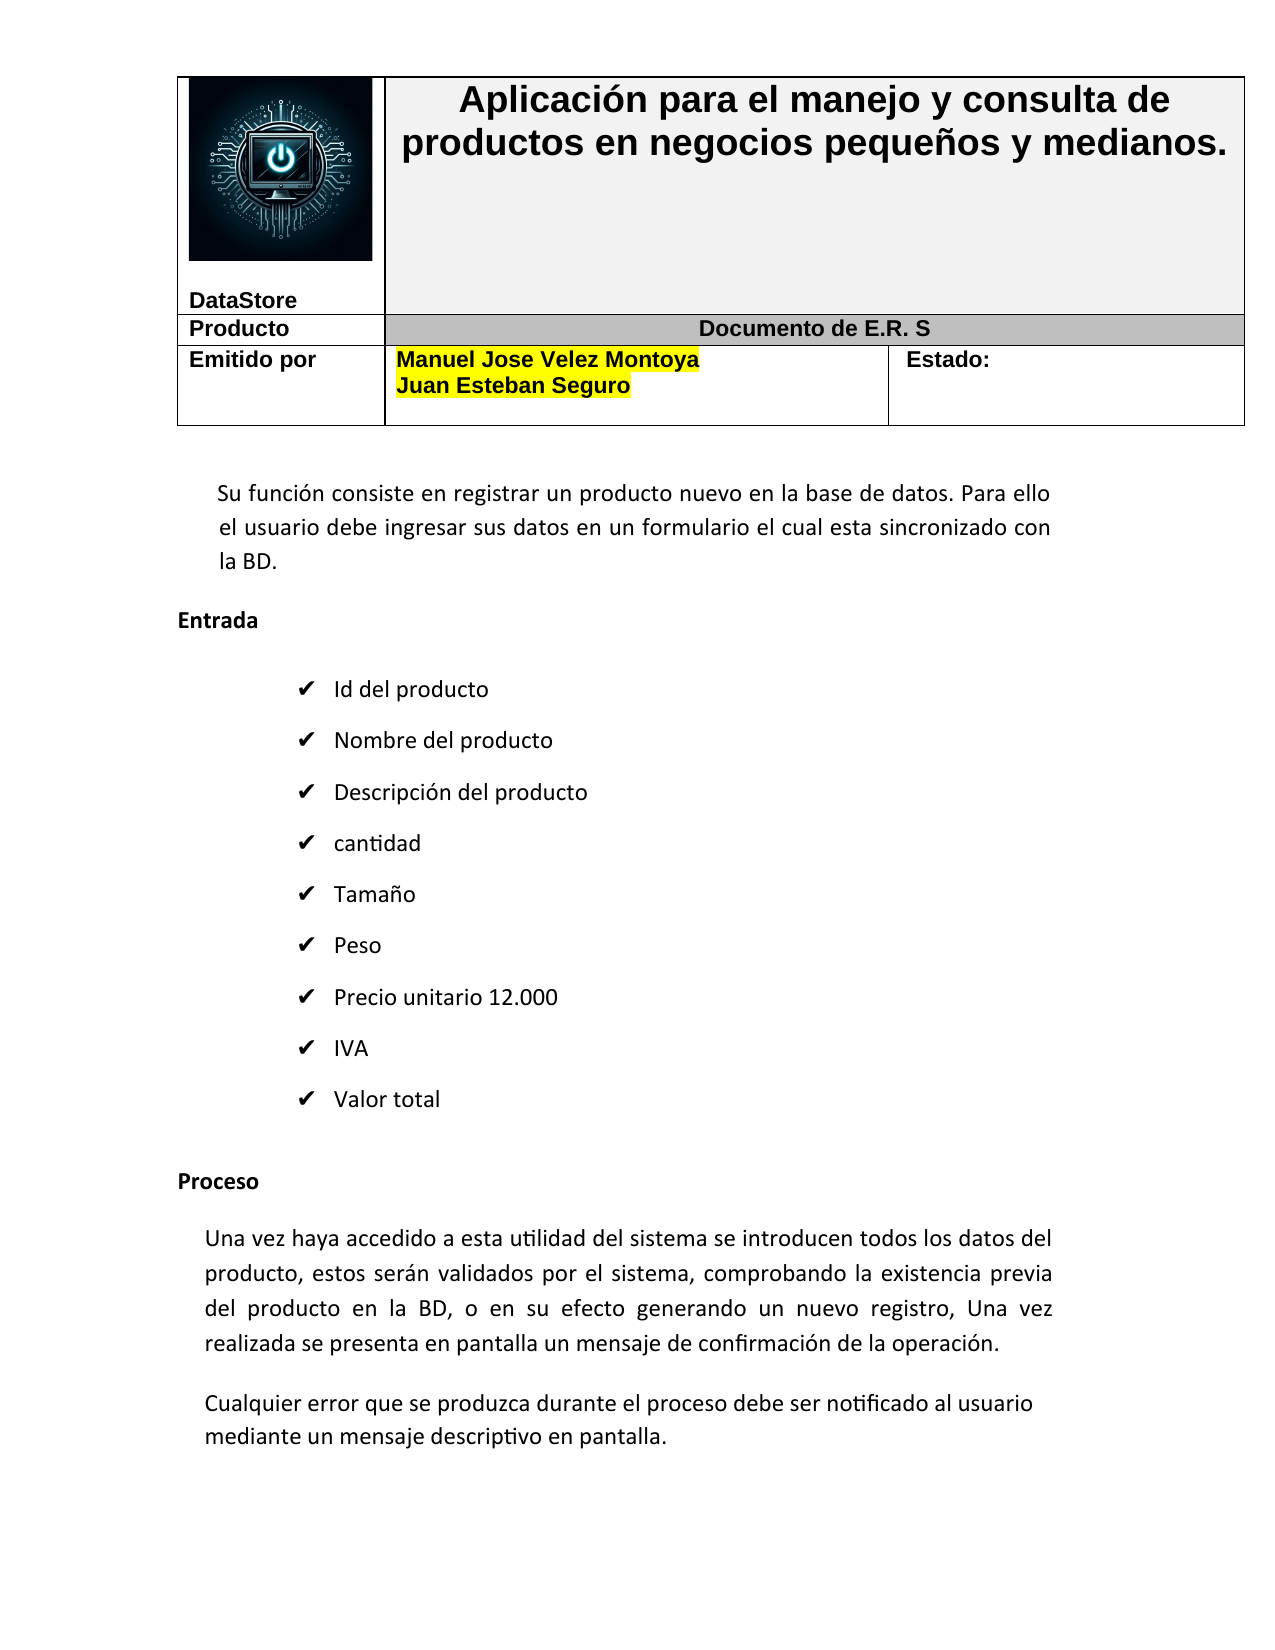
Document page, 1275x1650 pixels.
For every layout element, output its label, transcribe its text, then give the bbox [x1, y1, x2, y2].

list Nombre del producto [296, 712, 1098, 763]
list cantidad [296, 814, 1098, 866]
list IVA [296, 1019, 1098, 1071]
list Tamaño [296, 866, 1098, 917]
text Cualquier error que se produzca durante el proceso debe ser notificado al usuario mediante un mensaje descriptivo en pantalla. [204, 1387, 1058, 1451]
text Proceso [177, 1166, 1098, 1196]
list Peso [296, 917, 1098, 968]
list Precio unitario 12.000 [296, 968, 1098, 1019]
list Id del producto [296, 661, 1098, 712]
text Entrada [177, 604, 1098, 635]
text Su función consiste en registrar un producto nuevo en la base de datos. Para ello el usuario debe ingresar sus datos en un formulario el cual esta sincronizado con la BD. [217, 477, 1052, 576]
picture [188, 77, 373, 261]
text Una vez haya accedido a esta utilidad del sistema se introducen todos los datos del producto, estos serán validados por el sistema, comprobando la existencia previa del producto en la BD, o en su efecto generando un nuevo registro, Una vez realizada se presenta en pantalla un mensaje de confirmación de la operación. [204, 1222, 1054, 1357]
list Valor total [296, 1071, 1098, 1122]
list Descripción del producto [296, 763, 1098, 814]
